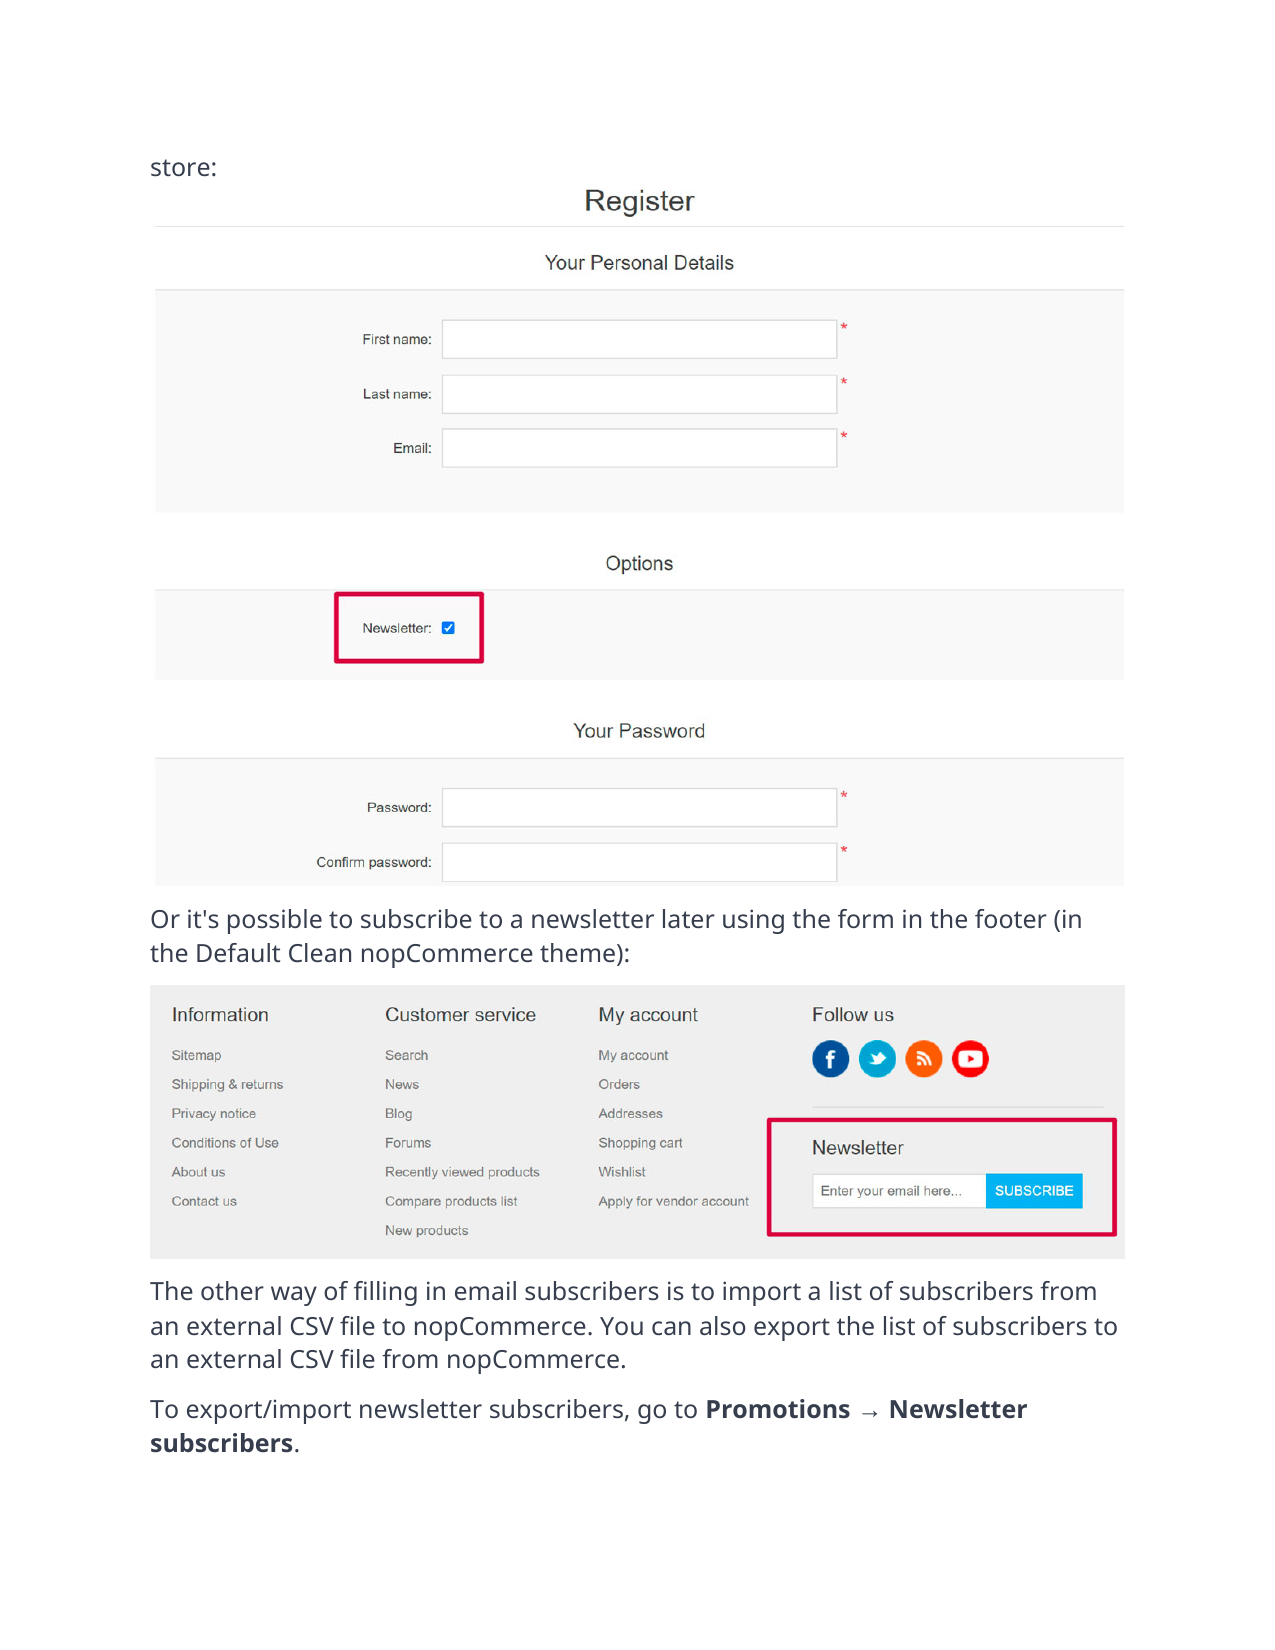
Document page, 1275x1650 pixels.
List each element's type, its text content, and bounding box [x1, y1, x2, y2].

text Or it's possible to subscribe to a newsletter later using the form in the footer (in the Default Clean nopCommerce theme): [150, 902, 1125, 970]
text During registration, a customer can select the Newsletter option to receive a newsletter from your store: [150, 150, 1125, 184]
text The other way of filling in email subscribers is to import a list of subscribers from an external CSV file to nopCommerce. You can also export the list of subscribers to an external CSV file from nopCommerce. [150, 1274, 1125, 1376]
picture [150, 985, 1125, 1259]
text To export/import newsletter subscribers, go to Promotions → Newsletter subscribers. [150, 1392, 1125, 1460]
picture [150, 184, 1125, 886]
